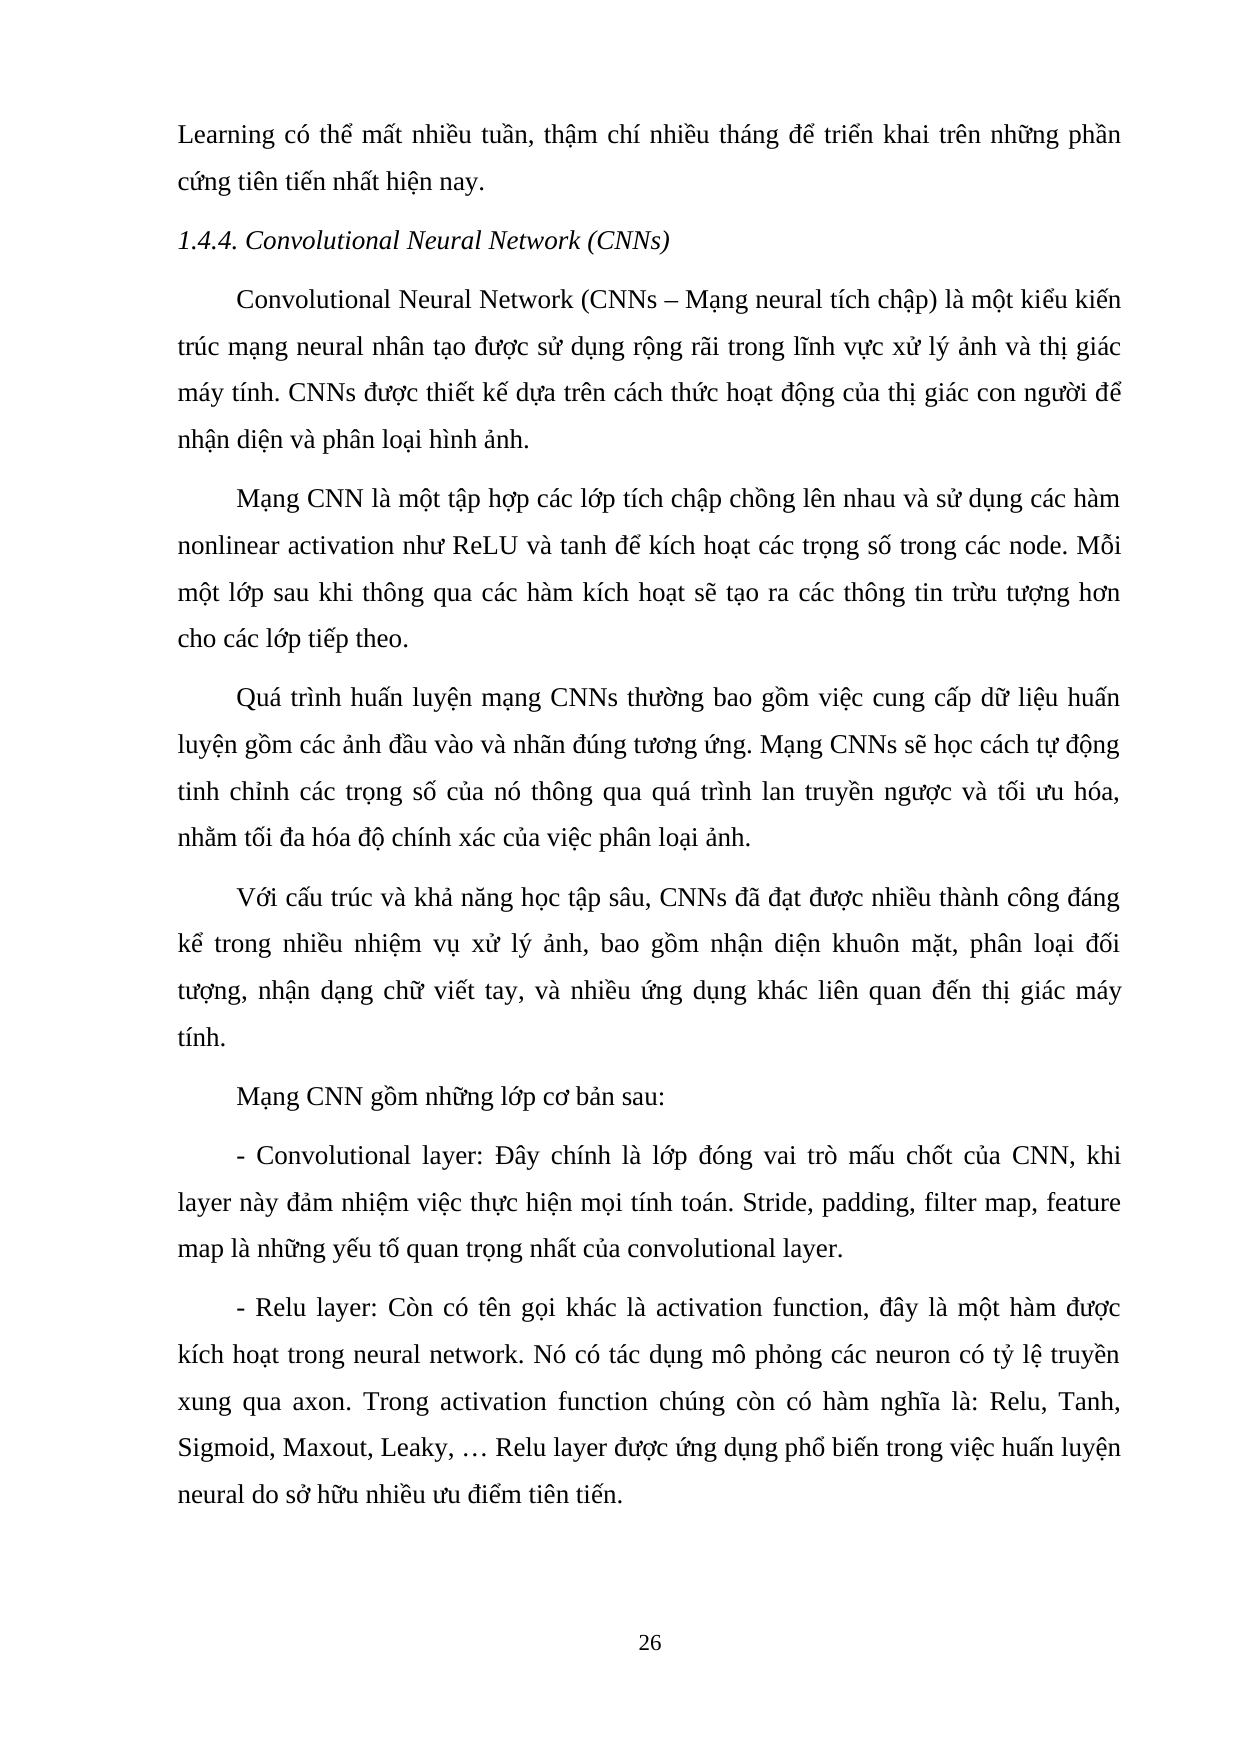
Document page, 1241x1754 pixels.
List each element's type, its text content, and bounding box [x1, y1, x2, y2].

text - Convolutional layer: Đây chính là lớp đóng vai trò mấu chốt của CNN, khi layer này đảm nhiệm việc thực hiện mọi tính toán. Stride, padding, filter map, feature map là những yếu tố quan trọng nhất của convolutional layer. [177, 1139, 1122, 1263]
text Với cấu trúc và khả năng học tập sâu, CNNs đã đạt được nhiều thành công đáng kể trong nhiều nhiệm vụ xử lý ảnh, bao gồm nhận diện khuôn mặt, phân loại đối tượng, nhận dạng chữ viết tay, và nhiều ứng dụng khác liên quan đến thị giác máy tính. [177, 881, 1122, 1052]
text Mạng CNN gồm những lớp cơ bản sau: [177, 1080, 1122, 1111]
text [177, 118, 1122, 196]
text Quá trình huấn luyện mạng CNNs thường bao gồm việc cung cấp dữ liệu huấn luyện gồm các ảnh đầu vào và nhãn đúng tương ứng. Mạng CNNs sẽ học cách tự động tinh chỉnh các trọng số của nó thông qua quá trình lan truyền ngược và tối ưu hóa, nhằm tối đa hóa độ chính xác của việc phân loại ảnh. [177, 681, 1122, 853]
subtitle 1.4.4. Convolutional Neural Network (CNNs) [177, 224, 1122, 255]
text Convolutional Neural Network (CNNs – Mạng neural tích chập) là một kiểu kiến trúc mạng neural nhân tạo được sử dụng rộng rãi trong lĩnh vực xử lý ảnh và thị giác máy tính. CNNs được thiết kế dựa trên cách thức hoạt động của thị giác con người để nhận diện và phân loại hình ảnh. [177, 283, 1122, 454]
text - Relu layer: Còn có tên gọi khác là activation function, đây là một hàm được kích hoạt trong neural network. Nó có tác dụng mô phỏng các neuron có tỷ lệ truyền xung qua axon. Trong activation function chúng còn có hàm nghĩa là: Relu, Tanh, Sigmoid, Maxout, Leaky, … Relu layer được ứng dụng phổ biến trong việc huấn luyện neural do sở hữu nhiều ưu điểm tiên tiến. [177, 1291, 1122, 1509]
text Mạng CNN là một tập hợp các lớp tích chập chồng lên nhau và sử dụng các hàm nonlinear activation như ReLU và tanh để kích hoạt các trọng số trong các node. Mỗi một lớp sau khi thông qua các hàm kích hoạt sẽ tạo ra các thông tin trừu tượng hơn cho các lớp tiếp theo. [177, 482, 1122, 653]
